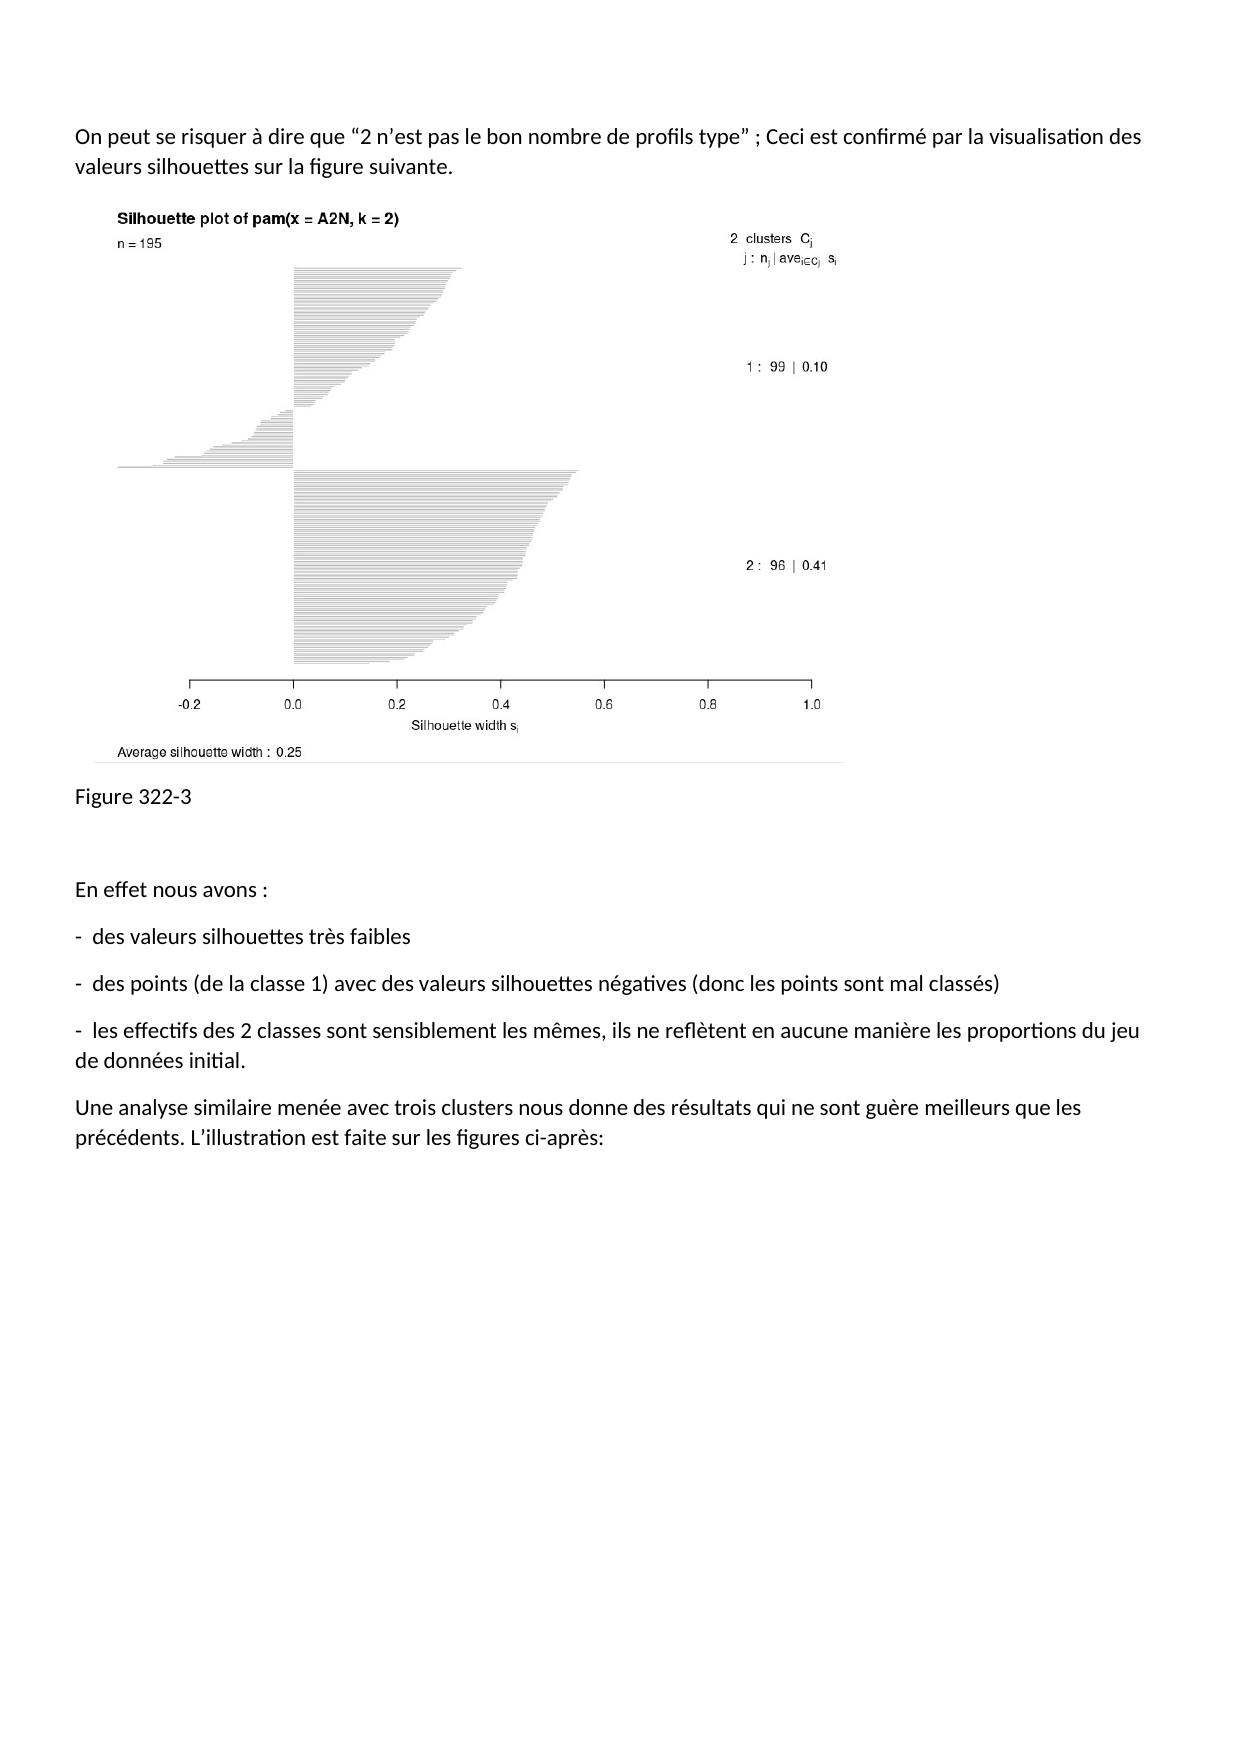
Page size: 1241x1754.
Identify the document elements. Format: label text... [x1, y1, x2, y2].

text - les effectifs des 2 classes sont sensiblement les mêmes, ils ne reflètent en aucune manière les proportions du jeu de données initial. [75, 1016, 1165, 1074]
text Une analyse similaire menée avec trois clusters nous donne des résultats qui ne sont guère meilleurs que les précédents. L’illustration est faite sur les figures ci-après: [75, 1093, 1165, 1152]
text Figure 322-3 [75, 782, 1165, 810]
text - des valeurs silhouettes très faibles [75, 922, 1165, 951]
text En effet nous avons : [75, 876, 1165, 904]
text - des points (de la classe 1) avec des valeurs silhouettes négatives (donc les points sont mal classés) [75, 969, 1165, 997]
text On peut se risquer à dire que “2 n’est pas le bon nombre de profils type” ; Ceci est confirmé par la visualisation des valeurs silhouettes sur la figure suivante. [75, 122, 1165, 180]
